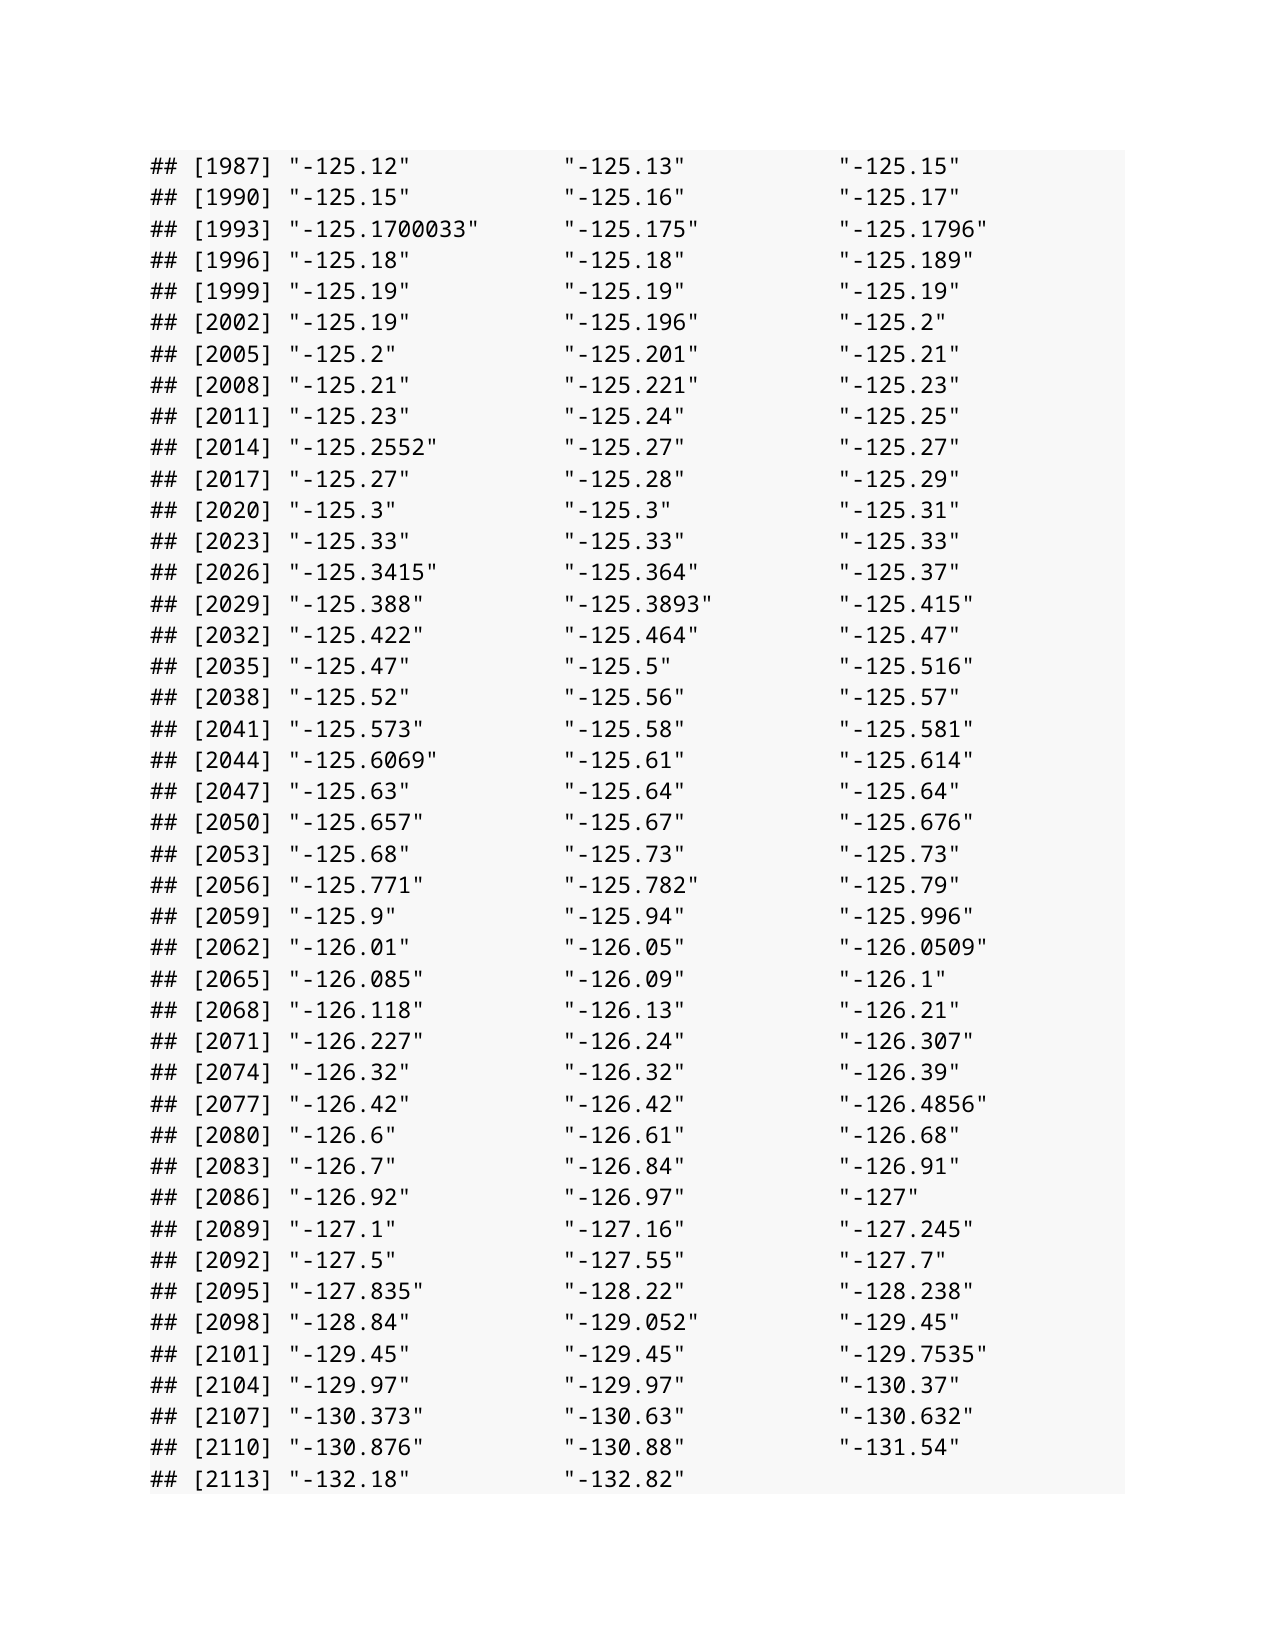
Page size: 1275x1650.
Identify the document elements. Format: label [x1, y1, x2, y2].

text [150, 150, 1125, 1494]
